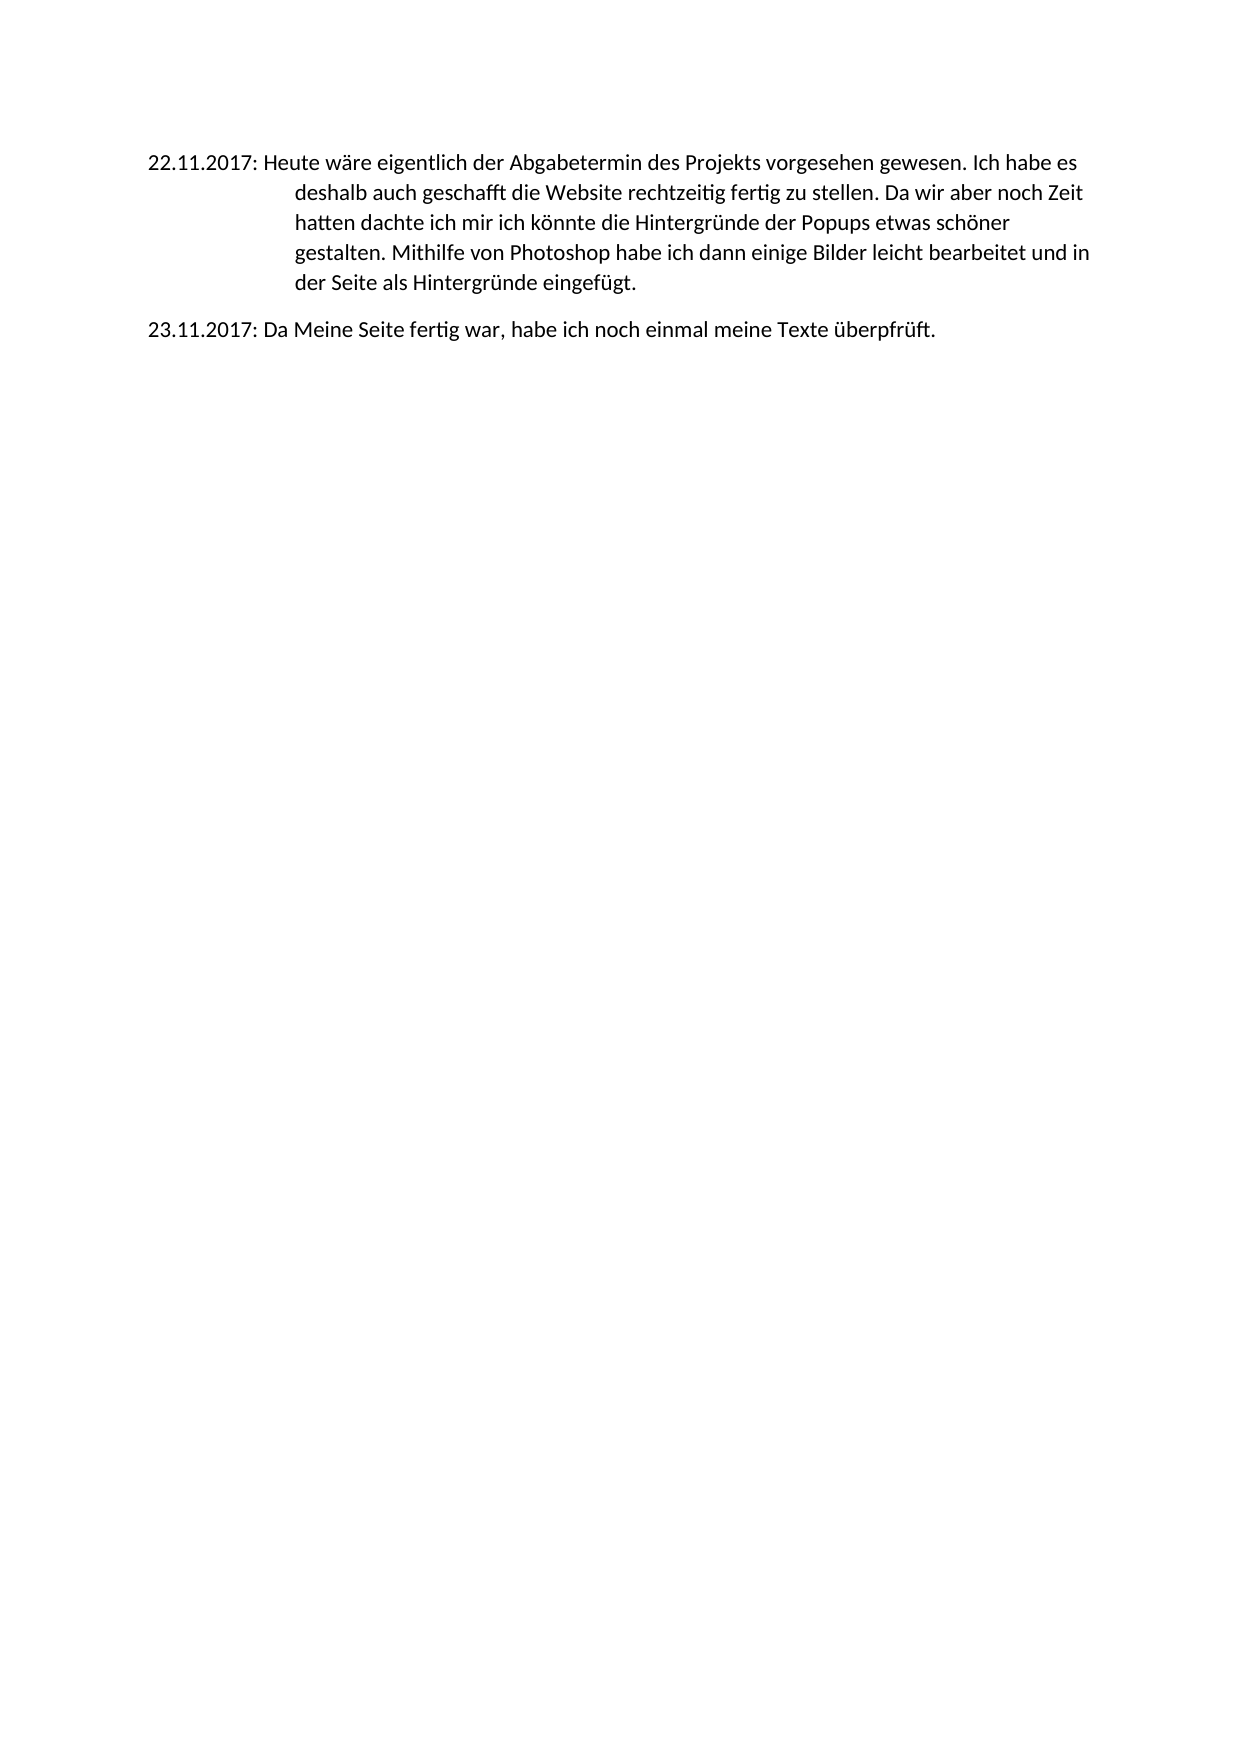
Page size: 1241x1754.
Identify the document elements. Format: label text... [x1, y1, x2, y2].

text 23.11.2017: Da Meine Seite fertig war, habe ich noch einmal meine Texte überpfrüft. [148, 315, 1093, 343]
text 22.11.2017: Heute wäre eigentlich der Abgabetermin des Projekts vorgesehen gewesen. Ich habe es deshalb auch geschafft die Website rechtzeitig fertig zu stellen. Da wir aber noch Zeit hatten dachte ich mir ich könnte die Hintergründe der Popups etwas schöner gestalten. Mithilfe von Photoshop habe ich dann einige Bilder leicht bearbeitet und in der Seite als Hintergründe eingefügt. [148, 148, 1093, 296]
